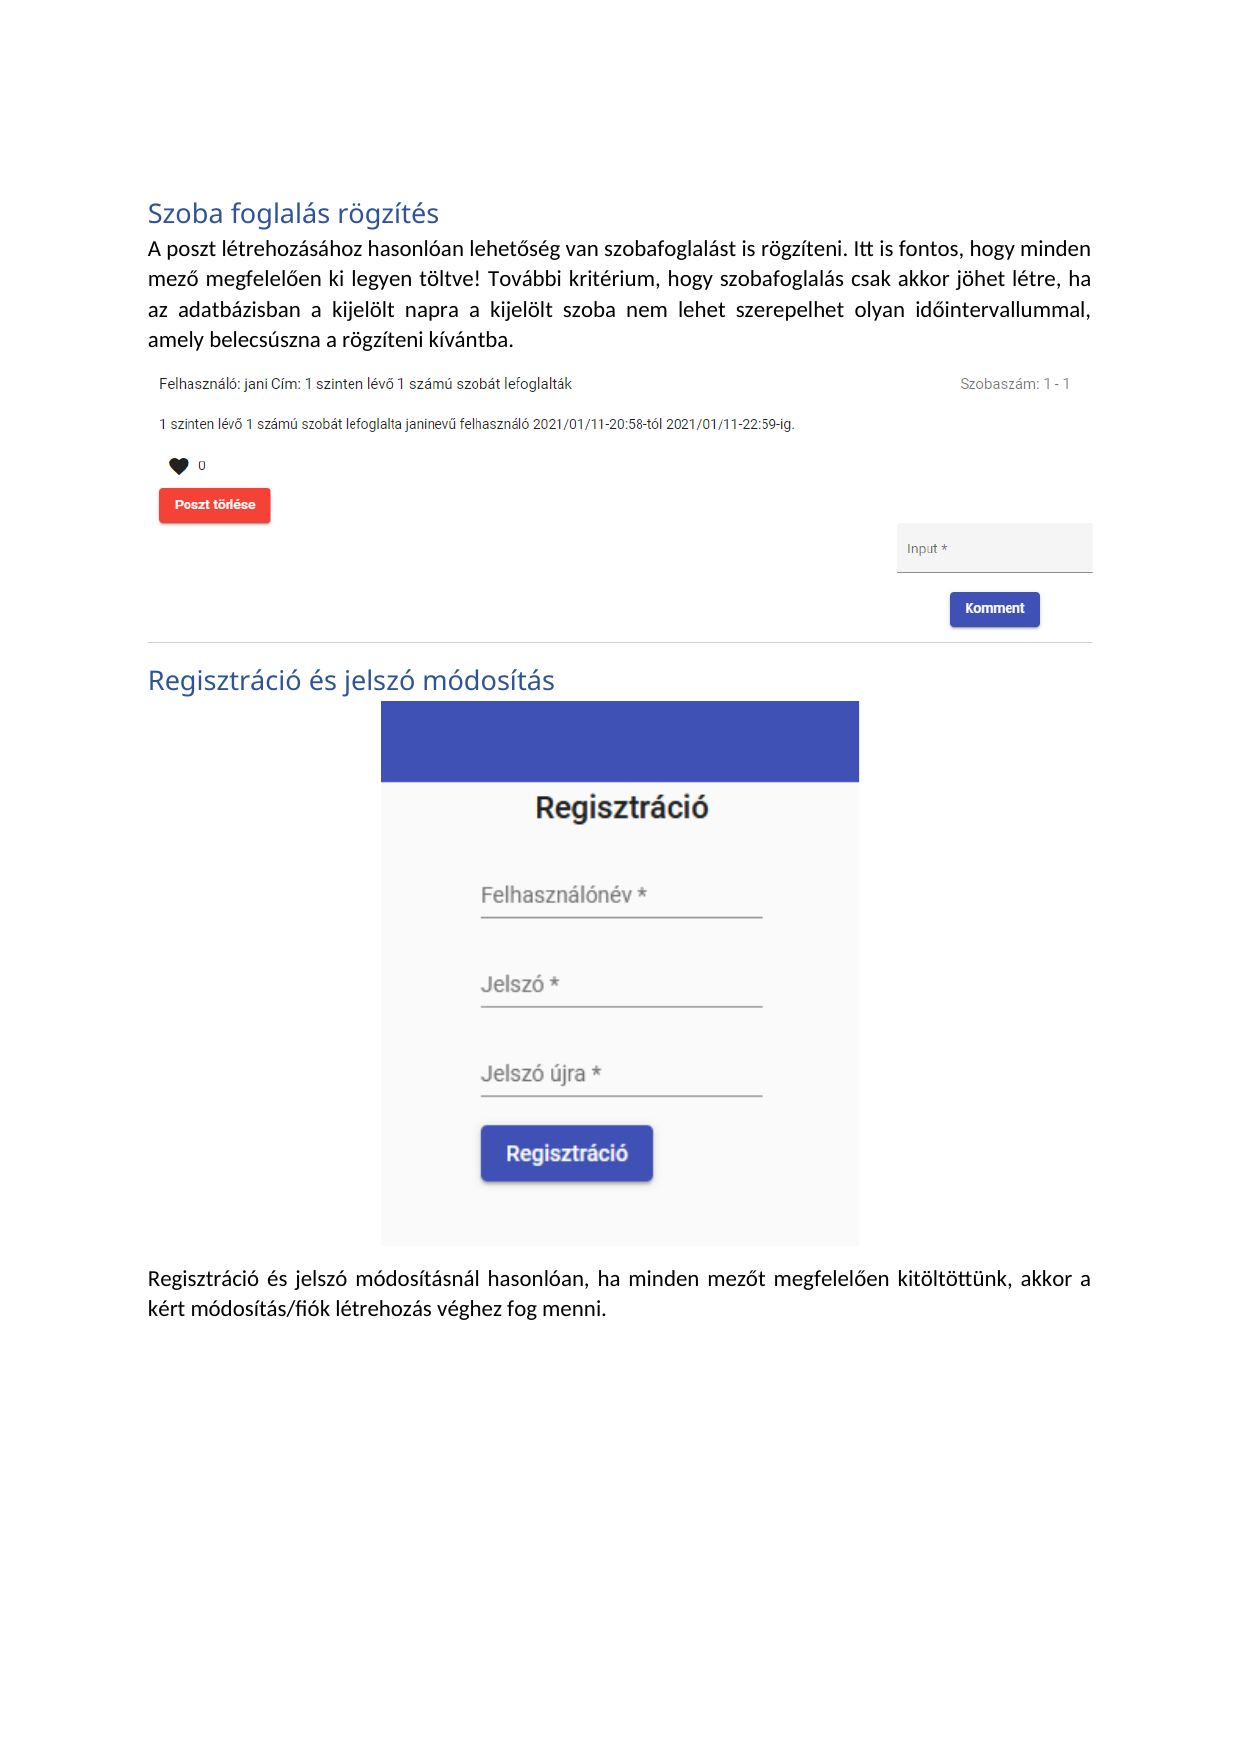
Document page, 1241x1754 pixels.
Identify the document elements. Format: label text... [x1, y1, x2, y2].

subtitle Regisztráció és jelszó módosítás [148, 662, 1093, 699]
text A poszt létrehozásához hasonlóan lehetőség van szobafoglalást is rögzíteni. Itt is fontos, hogy minden mező megfelelően ki legyen töltve! További kritérium, hogy szobafoglalás csak akkor jöhet létre, ha az adatbázisban a kijelölt napra a kijelölt szoba nem lehet szerepelhet olyan időintervallummal, amely belecsúszna a rögzíteni kívántba. [148, 234, 1093, 353]
text Regisztráció és jelszó módosításnál hasonlóan, ha minden mezőt megfelelően kitöltöttünk, akkor a kért módosítás/fiók létrehozás véghez fog menni. [148, 1264, 1093, 1322]
picture [147, 371, 1093, 643]
subtitle Szoba foglalás rögzítés [148, 194, 1093, 231]
picture [381, 701, 860, 1246]
